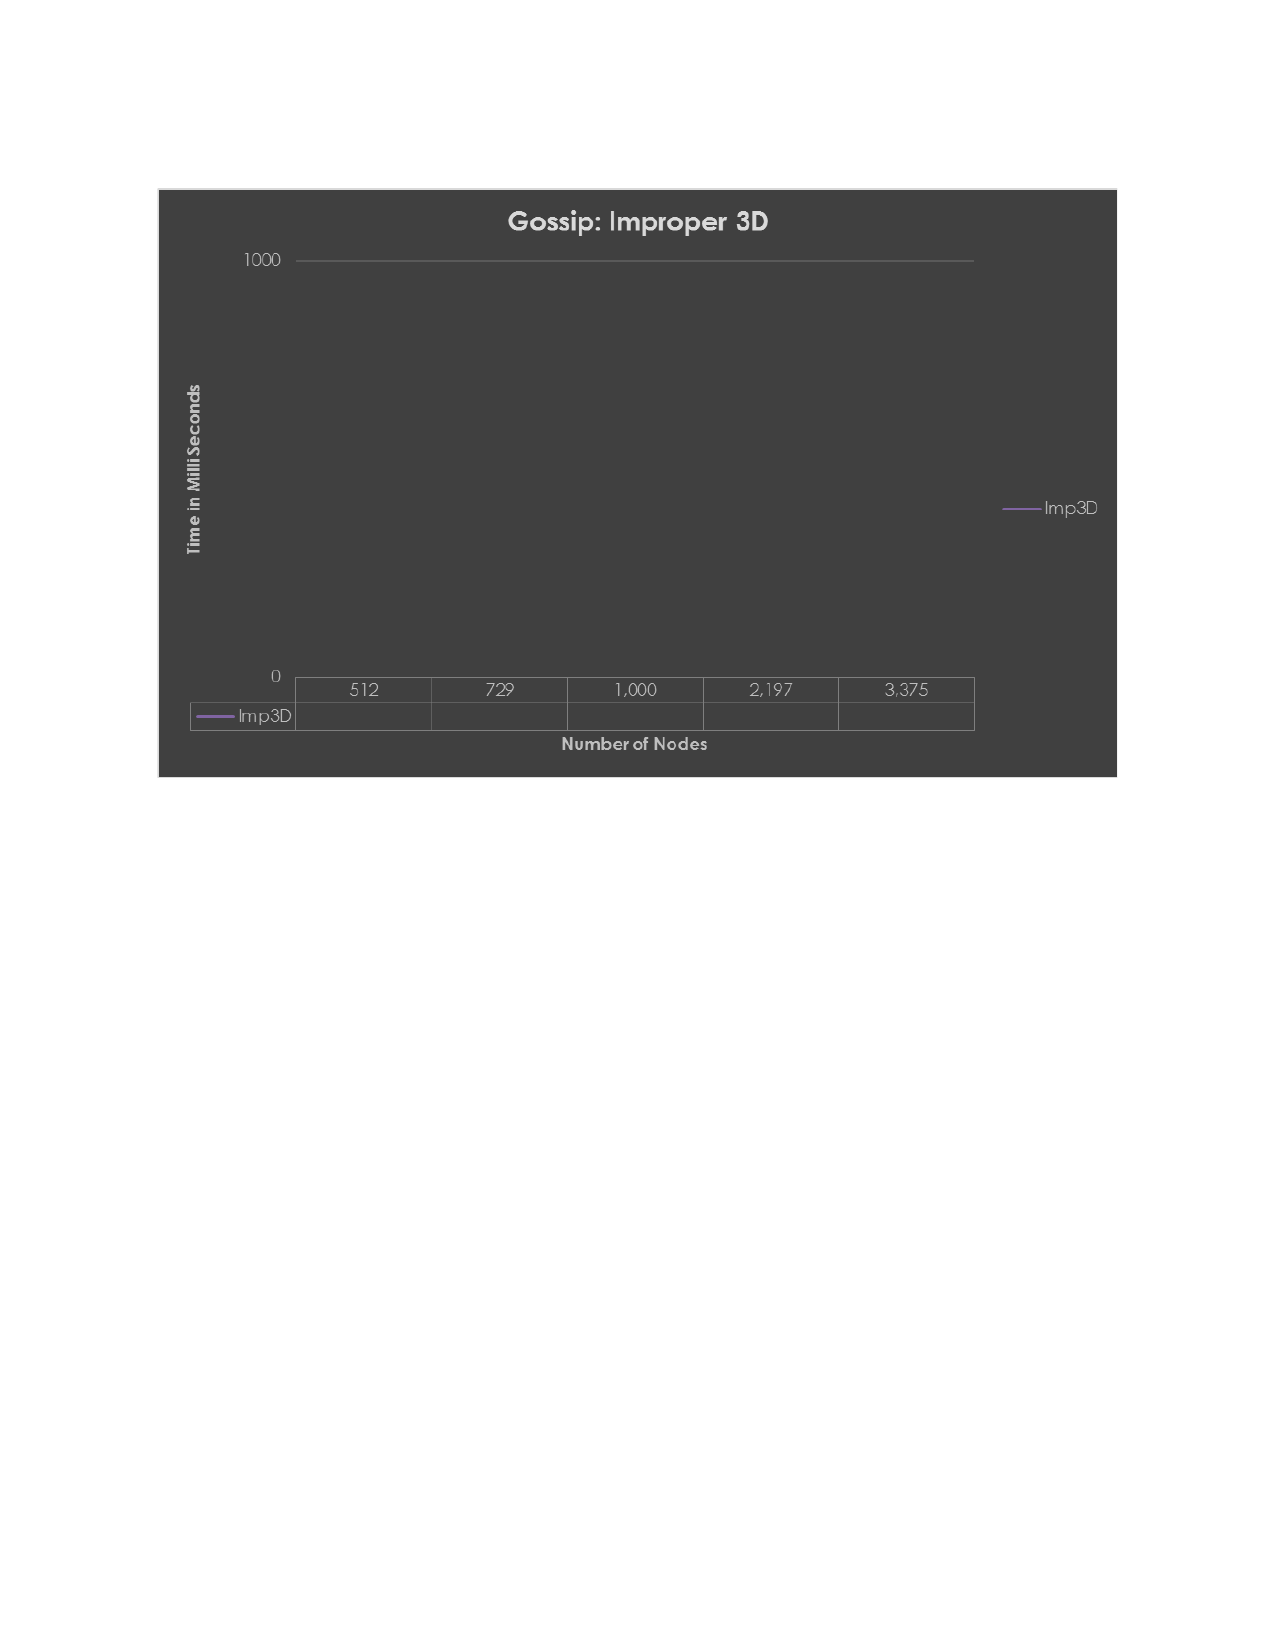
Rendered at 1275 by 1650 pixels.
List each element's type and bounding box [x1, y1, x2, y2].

picture [157, 188, 1118, 778]
